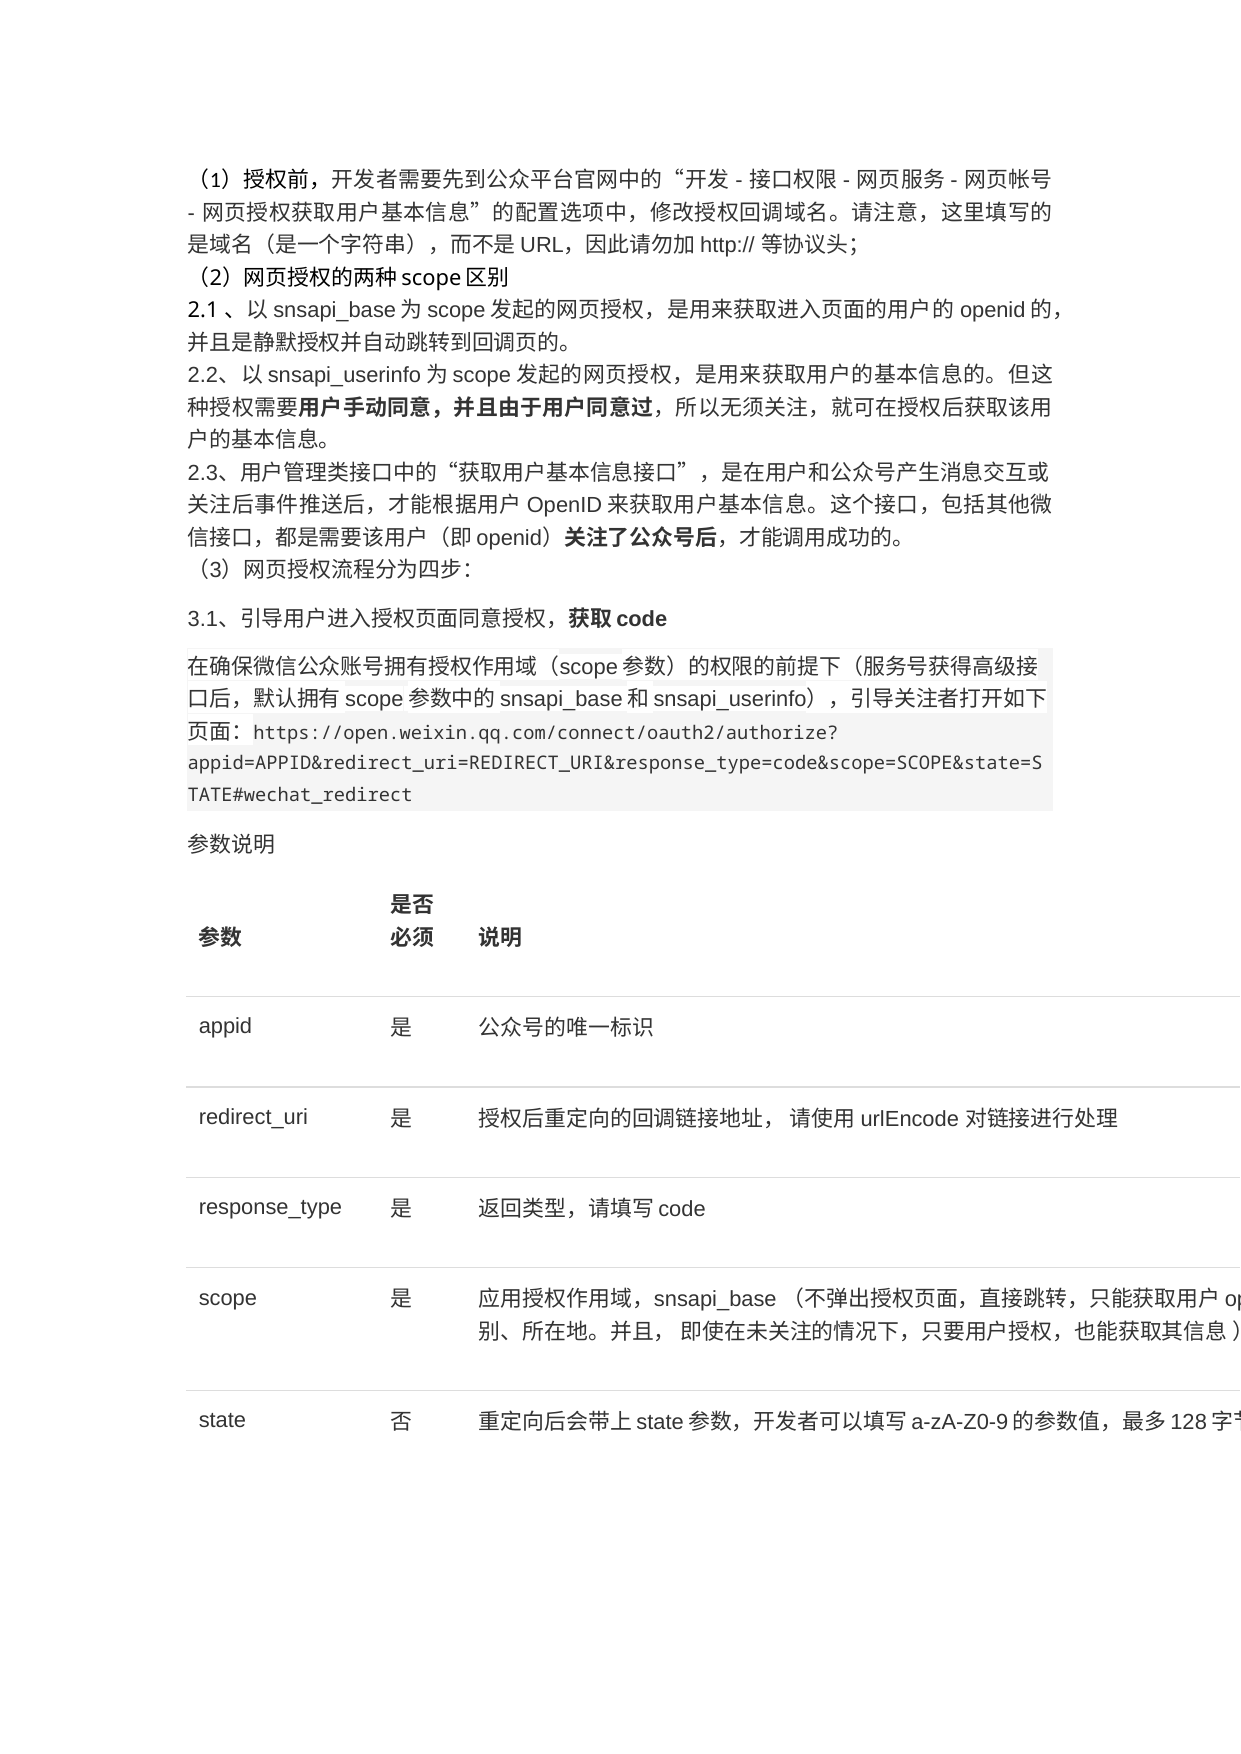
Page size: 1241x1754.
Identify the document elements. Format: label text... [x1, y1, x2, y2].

table_header 参数 [186, 875, 377, 996]
text （1）授权前，开发者需要先到公众平台官网中的“开发 - 接口权限 - 网页服务 - 网页帐号 - 网页授权获取用户基本信息”的配置选项中，修改授权回调域名。请注意，这里填写的是域名（是一个字符串），而不是URL，因此请勿加 http:// 等协议头； [187, 162, 1053, 259]
table_cell 重定向后会带上state参数，开发者可以填写a-zA-Z0-9的参数值，最多128字节 [466, 1391, 1240, 1480]
table_cell response_type [186, 1178, 377, 1267]
table_cell 公众号的唯一标识 [466, 997, 1240, 1086]
table_cell 否 [378, 1391, 466, 1480]
text （2）网页授权的两种scope区别 [187, 259, 1053, 292]
table_cell scope [186, 1268, 377, 1389]
table_cell 是 [378, 1268, 466, 1389]
table_cell 授权后重定向的回调链接地址， 请使用 urlEncode 对链接进行处理 [466, 1088, 1240, 1176]
text 在确保微信公众账号拥有授权作用域（scope参数）的权限的前提下（服务号获得高级接口后，默认拥有scope参数中的snsapi_base和snsapi_userinfo），引导关注者打开如下页面：https://open.weixin.qq.com/connect/oauth2/authorize?appid=APPID&redirect_uri=REDIRECT_URI&response_type=code&scope=SCOPE&state=STATE#wechat_redirect [187, 648, 1053, 811]
table_cell 是 [378, 1088, 466, 1176]
table_cell redirect_uri [186, 1088, 377, 1176]
table_cell appid [186, 997, 377, 1086]
text 2.3、用户管理类接口中的“获取用户基本信息接口”，是在用户和公众号产生消息交互或关注后事件推送后，才能根据用户OpenID来获取用户基本信息。这个接口，包括其他微信接口，都是需要该用户（即openid）关注了公众号后，才能调用成功的。 [187, 454, 1053, 552]
text 2.1 、以snsapi_base为scope发起的网页授权，是用来获取进入页面的用户的openid的，并且是静默授权并自动跳转到回调页的。 [187, 292, 1053, 357]
table_cell 应用授权作用域，snsapi_base （不弹出授权页面，直接跳转，只能获取用户openid），snsapi_userinfo （弹出授权页面，可通过openid拿到昵称、性别、所在地。并且， 即使在未关注的情况下，只要用户授权，也能获取其信息 ） [466, 1268, 1240, 1389]
table_header 是否必须 [378, 875, 466, 996]
table_cell 是 [378, 1178, 466, 1267]
text 参数说明 [187, 826, 1053, 859]
table_cell 返回类型，请填写code [466, 1178, 1240, 1267]
table_header 说明 [466, 875, 1240, 996]
table_cell 是 [378, 997, 466, 1086]
text 2.2、以snsapi_userinfo为scope发起的网页授权，是用来获取用户的基本信息的。但这种授权需要用户手动同意，并且由于用户同意过，所以无须关注，就可在授权后获取该用户的基本信息。 [187, 357, 1053, 454]
text （3）网页授权流程分为四步： [187, 552, 1053, 584]
text 3.1、引导用户进入授权页面同意授权，获取code [187, 600, 1053, 633]
table_cell state [186, 1391, 377, 1480]
